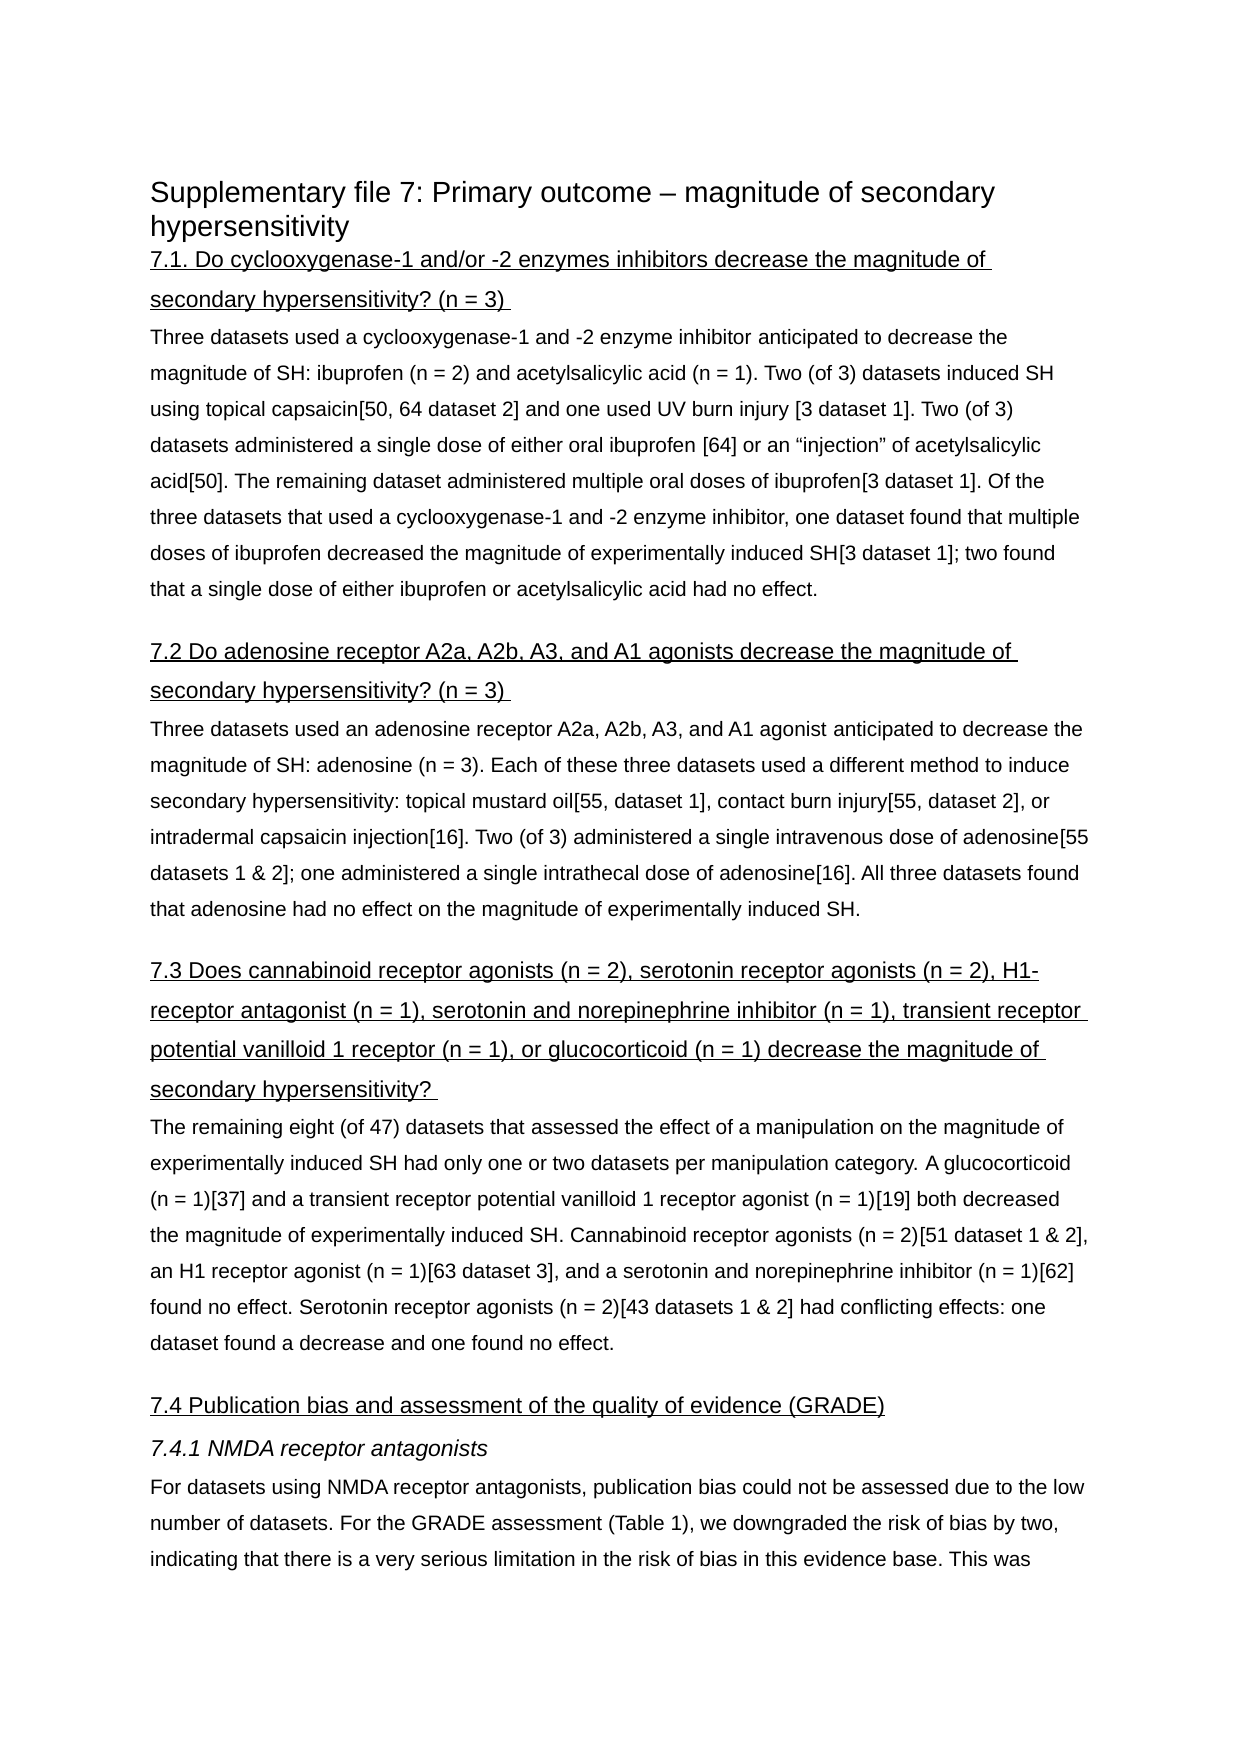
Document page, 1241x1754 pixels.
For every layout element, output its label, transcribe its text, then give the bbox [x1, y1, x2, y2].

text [150, 1475, 1090, 1571]
subtitle 7.4 Publication bias and assessment of the quality of evidence (GRADE) [150, 1392, 1090, 1418]
subtitle 7.3 Does cannabinoid receptor agonists (n = 2), serotonin receptor agonists (n = 2), H1-receptor antagonist (n = 1), serotonin and norepinephrine inhibitor (n = 1), transient receptor potential vanilloid 1 receptor (n = 1), or glucocorticoid (n = 1) decrease the magnitude of secondary hypersensitivity? [150, 957, 1090, 1102]
subtitle Supplementary file 7: Primary outcome – magnitude of secondary hypersensitivity [150, 175, 1090, 242]
text The remaining eight (of 47) datasets that assessed the effect of a manipulation on the magnitude of experimentally induced SH had only one or two datasets per manipulation category. A glucocorticoid (n = 1)[37] and a transient receptor potential vanilloid 1 receptor agonist (n = 1)[19] both decreased the magnitude of experimentally induced SH. Cannabinoid receptor agonists (n = 2)[51 dataset 1 & 2], an H1 receptor agonist (n = 1)[63 dataset 3], and a serotonin and norepinephrine inhibitor (n = 1)[62] found no effect. Serotonin receptor agonists (n = 2)[43 datasets 1 & 2] had conflicting effects: one dataset found a decrease and one found no effect. [150, 1115, 1090, 1355]
text Three datasets used an adenosine receptor A2a, A2b, A3, and A1 agonist anticipated to decrease the magnitude of SH: adenosine (n = 3). Each of these three datasets used a different method to induce secondary hypersensitivity: topical mustard oil[55, dataset 1], contact burn injury[55, dataset 2], or intradermal capsaicin injection[16]. Two (of 3) administered a single intravenous dose of adenosine[55 datasets 1 & 2]; one administered a single intrathecal dose of adenosine[16]. All three datasets found that adenosine had no effect on the magnitude of experimentally induced SH. [150, 717, 1090, 920]
text Three datasets used a cyclooxygenase-1 and -2 enzyme inhibitor anticipated to decrease the magnitude of SH: ibuprofen (n = 2) and acetylsalicylic acid (n = 1). Two (of 3) datasets induced SH using topical capsaicin[50, 64 dataset 2] and one used UV burn injury [3 dataset 1]. Two (of 3) datasets administered a single dose of either oral ibuprofen [64] or an “injection” of acetylsalicylic acid[50]. The remaining dataset administered multiple oral doses of ibuprofen[3 dataset 1]. Of the three datasets that used a cyclooxygenase-1 and -2 enzyme inhibitor, one dataset found that multiple doses of ibuprofen decreased the magnitude of experimentally induced SH[3 dataset 1]; two found that a single dose of either ibuprofen or acetylsalicylic acid had no effect. [150, 325, 1090, 601]
subtitle 7.1. Do cyclooxygenase-1 and/or -2 enzymes inhibitors decrease the magnitude of secondary hypersensitivity? (n = 3) [150, 246, 1090, 312]
subtitle 7.2 Do adenosine receptor A2a, A2b, A3, and A1 agonists decrease the magnitude of secondary hypersensitivity? (n = 3) [150, 638, 1090, 703]
subtitle 7.4.1 NMDA receptor antagonists [150, 1435, 1090, 1462]
